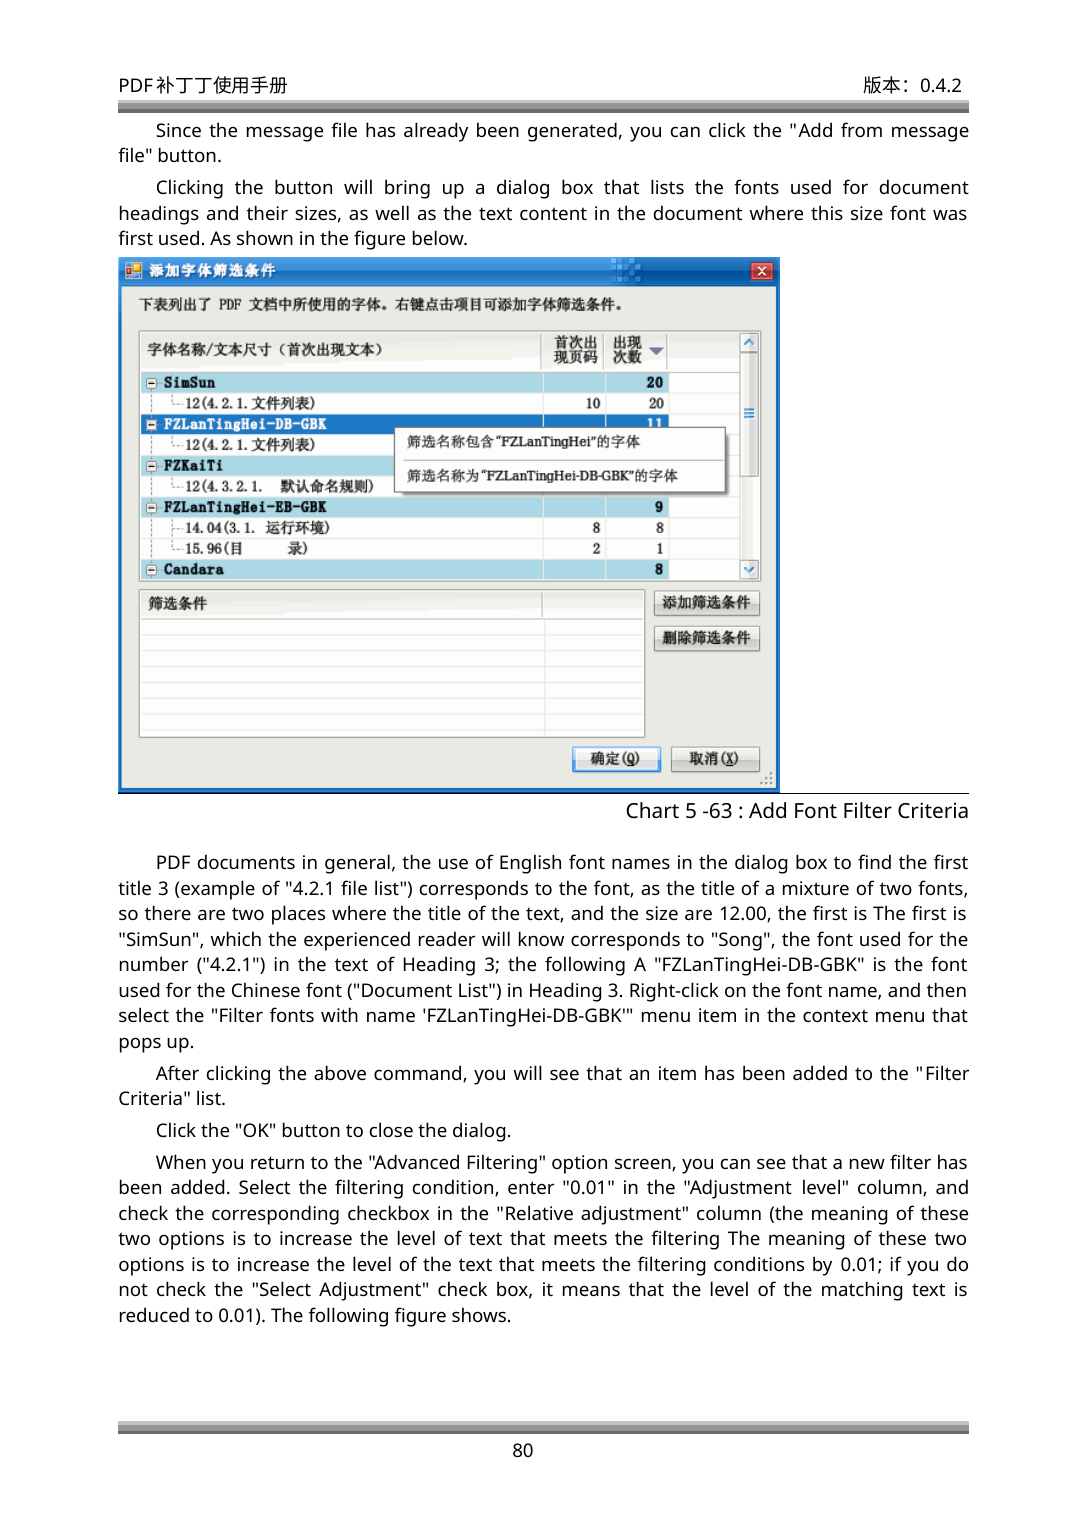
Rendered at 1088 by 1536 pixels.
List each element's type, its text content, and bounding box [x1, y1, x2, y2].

text Click the "OK" button to close the dialog. [118, 1117, 969, 1143]
text When you return to the "Advanced Filtering" option screen, you can see that a new filter has been added. Select the filtering condition, enter "0.01" in the "Adjustment level" column, and check the corresponding checkbox in the "Relative adjustment" column (the meaning of these two options is to increase the level of text that meets the filtering The meaning of these two options is to increase the level of the text that meets the filtering conditions by 0.01; if you do not check the "Select Adjustment" check box, it means that the level of the matching text is reduced to 0.01). The following figure shows. [118, 1149, 969, 1328]
text After clicking the above command, you will see that an item has been added to the "Filter Criteria" list. [118, 1060, 969, 1111]
text Clicking the button will bring up a dialog box that lists the fonts used for document headings and their sizes, as well as the text content in the document where this size font was first used. As shown in the figure below. [118, 174, 969, 251]
picture [118, 257, 780, 793]
text PDF documents in general, the use of English font names in the dialog box to find the first title 3 (example of "4.2.1 file list") corresponds to the font, as the title of a mixture of two fonts, so there are two places where the title of the text, and the size are 12.00, the first is The first is "SimSun", which the experienced reader will know corresponds to "Song", the font used for the number ("4.2.1") in the text of Heading 3; the following A "FZLanTingHei-DB-GBK" is the font used for the Chinese font ("Document List") in Heading 3. Right-click on the font name, and then select the "Filter fonts with name 'FZLanTingHei-DB-GBK'" menu item in the context menu that pops up. [118, 849, 969, 1054]
text Since the message file has already been generated, you can click the "Add from message file" button. [118, 117, 969, 168]
